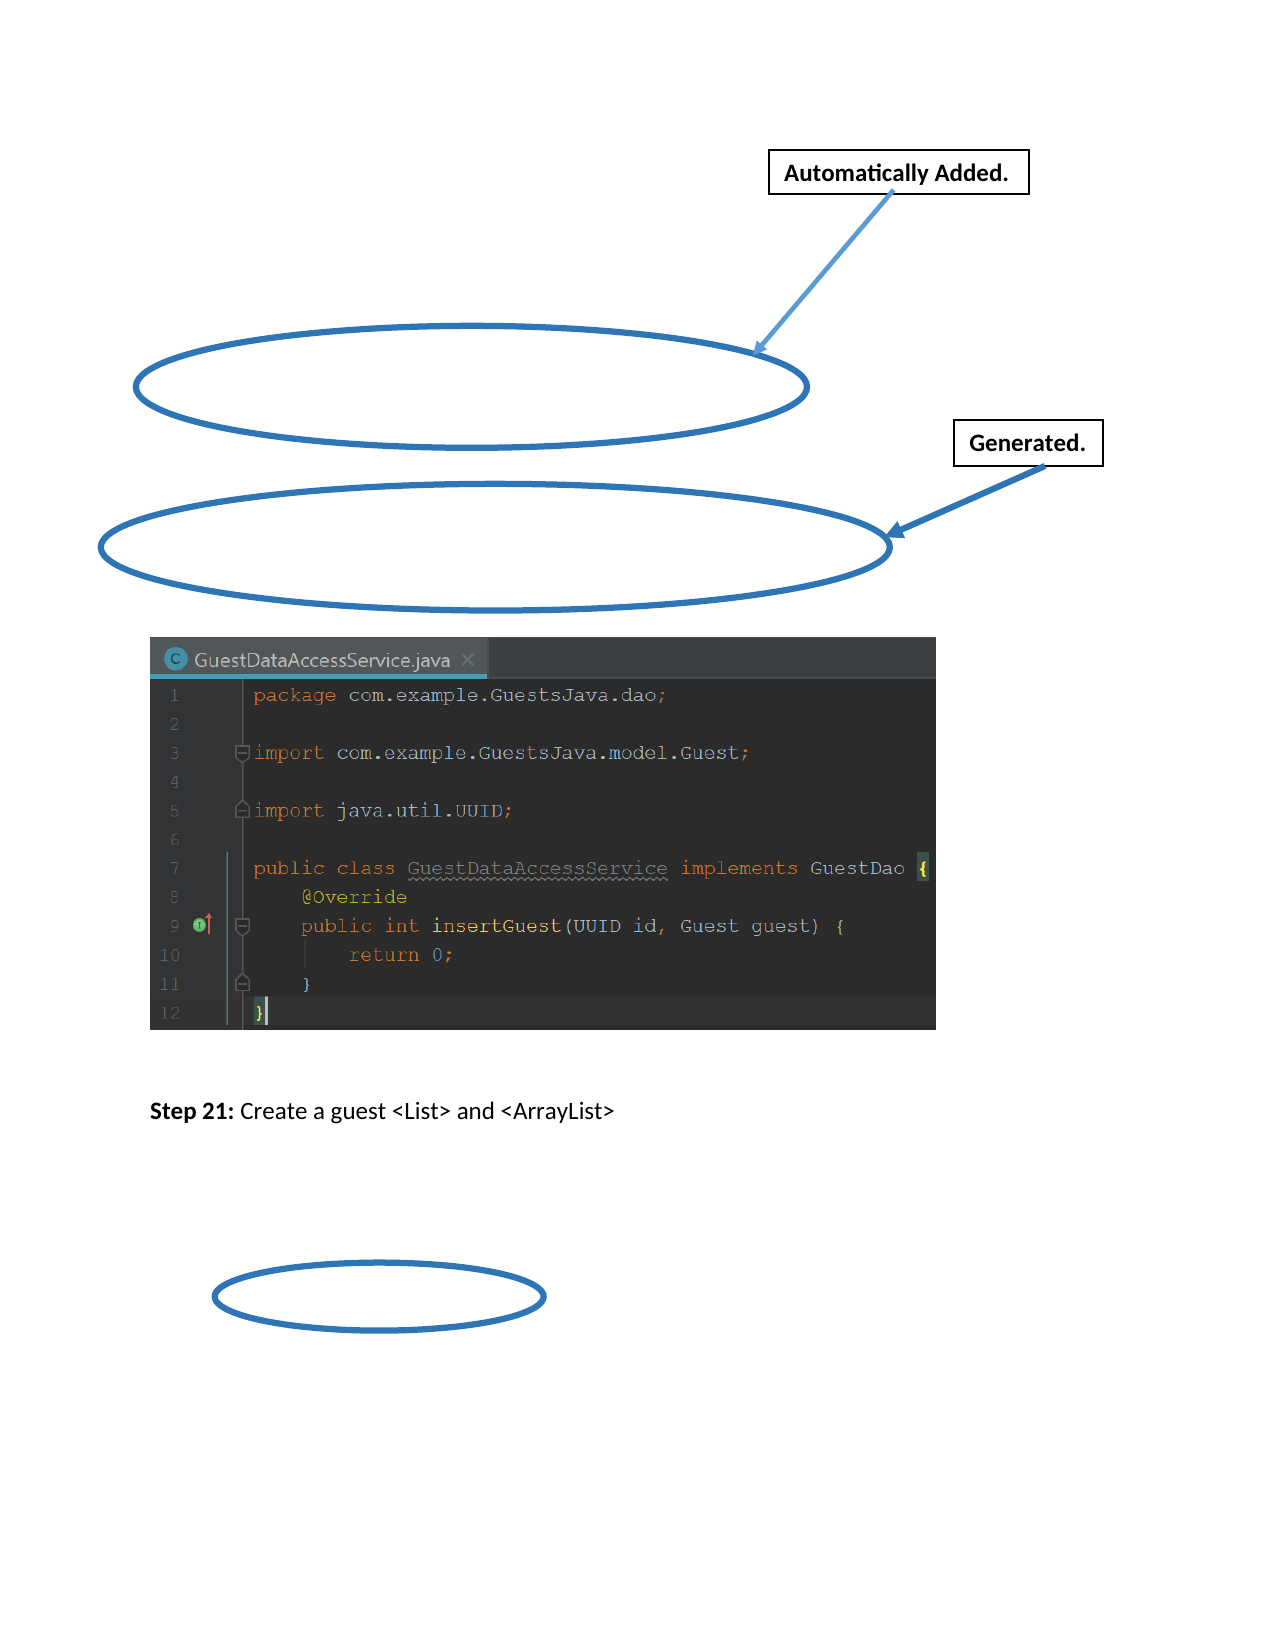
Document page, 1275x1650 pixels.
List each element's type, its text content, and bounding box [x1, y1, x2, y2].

picture [150, 637, 936, 1030]
text Step 21: Create a guest <List> and <ArrayList> [150, 1095, 1125, 1126]
